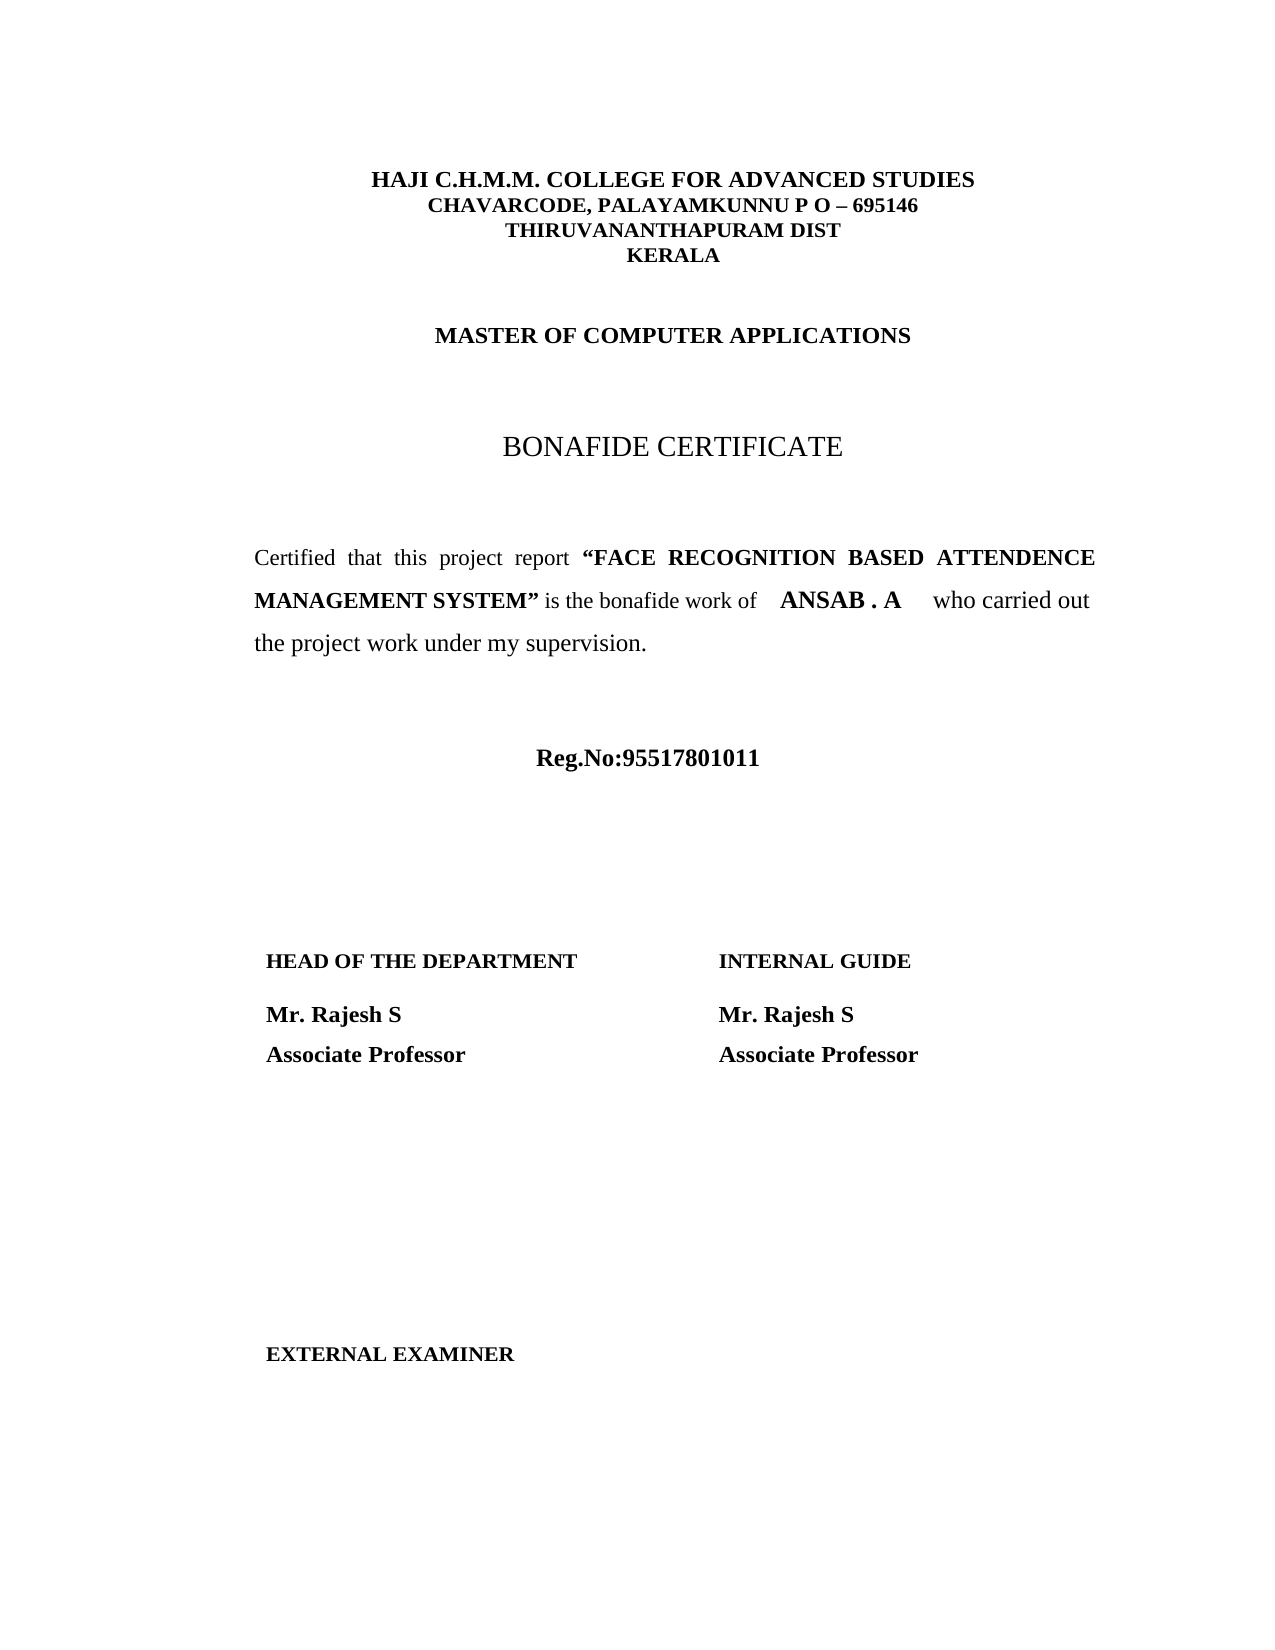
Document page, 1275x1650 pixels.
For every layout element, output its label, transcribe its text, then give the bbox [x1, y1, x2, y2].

text Mr. Rajesh S Mr. Rajesh S [266, 1001, 1096, 1027]
text Associate Professor Associate Professor [266, 1041, 1096, 1068]
subtitle Reg.No:95517801011 [361, 743, 934, 771]
text KERALA [337, 243, 1009, 267]
text the project work under my supervision. [254, 628, 1096, 657]
text EXTERNAL EXAMINER [266, 1342, 1096, 1366]
text MASTER OF COMPUTER APPLICATIONS [337, 322, 1008, 348]
text BONAFIDE CERTIFICATE [337, 429, 1009, 463]
text HAJI C.H.M.M. COLLEGE FOR ADVANCED STUDIES CHAVARCODE, PALAYAMKUNNU P O – 695146 THIRUVANANTHAPURAM DIST [337, 166, 1008, 242]
text Certified that this project report “FACE RECOGNITION BASED ATTENDENCE MANAGEMENT SYSTEM” is the bonafide work of ANSAB . A who carried out [254, 544, 1096, 614]
text HEAD OF THE DEPARTMENT INTERNAL GUIDE [266, 949, 1096, 973]
